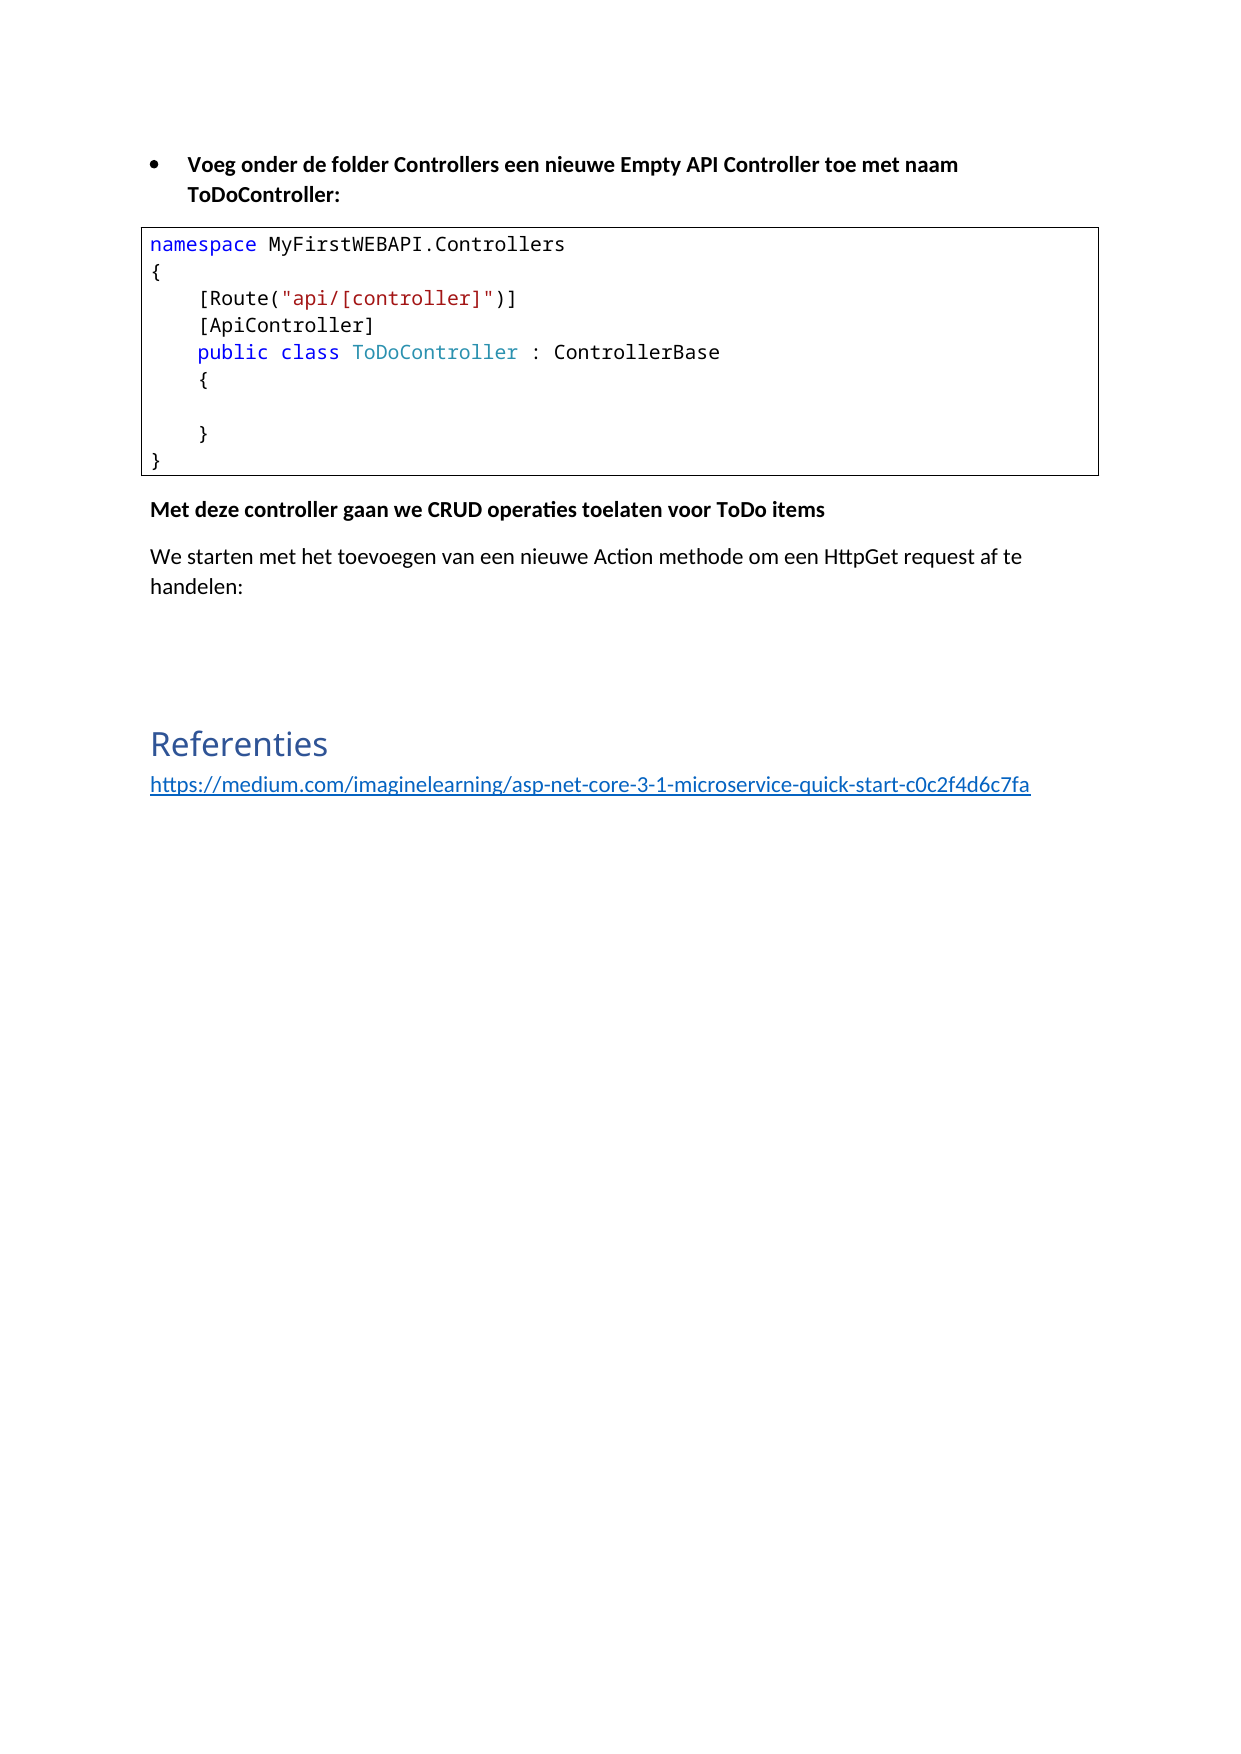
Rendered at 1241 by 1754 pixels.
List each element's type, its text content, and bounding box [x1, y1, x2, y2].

text namespace MyFirstWEBAPI.Controllers [142, 228, 1098, 257]
text { [150, 257, 1090, 284]
text [ApiController] [150, 311, 1090, 338]
text { [150, 365, 1090, 392]
subtitle Referenties [150, 721, 1090, 766]
text https://medium.com/imaginelearning/asp-net-core-3-1-microservice-quick-start-c0c2f4d6c7fa [150, 770, 1090, 798]
text } [142, 443, 1098, 475]
text } [150, 419, 1090, 443]
text public class ToDoController : ControllerBase [150, 338, 1090, 365]
text Met deze controller gaan we CRUD operaties toelaten voor ToDo items [150, 495, 1090, 523]
text [Route("api/[controller]")] [150, 284, 1090, 311]
list Voeg onder de folder Controllers een nieuwe Empty API Controller toe met naam ToDoController: [150, 150, 1090, 208]
text We starten met het toevoegen van een nieuwe Action methode om een HttpGet request af te handelen: [150, 542, 1090, 600]
